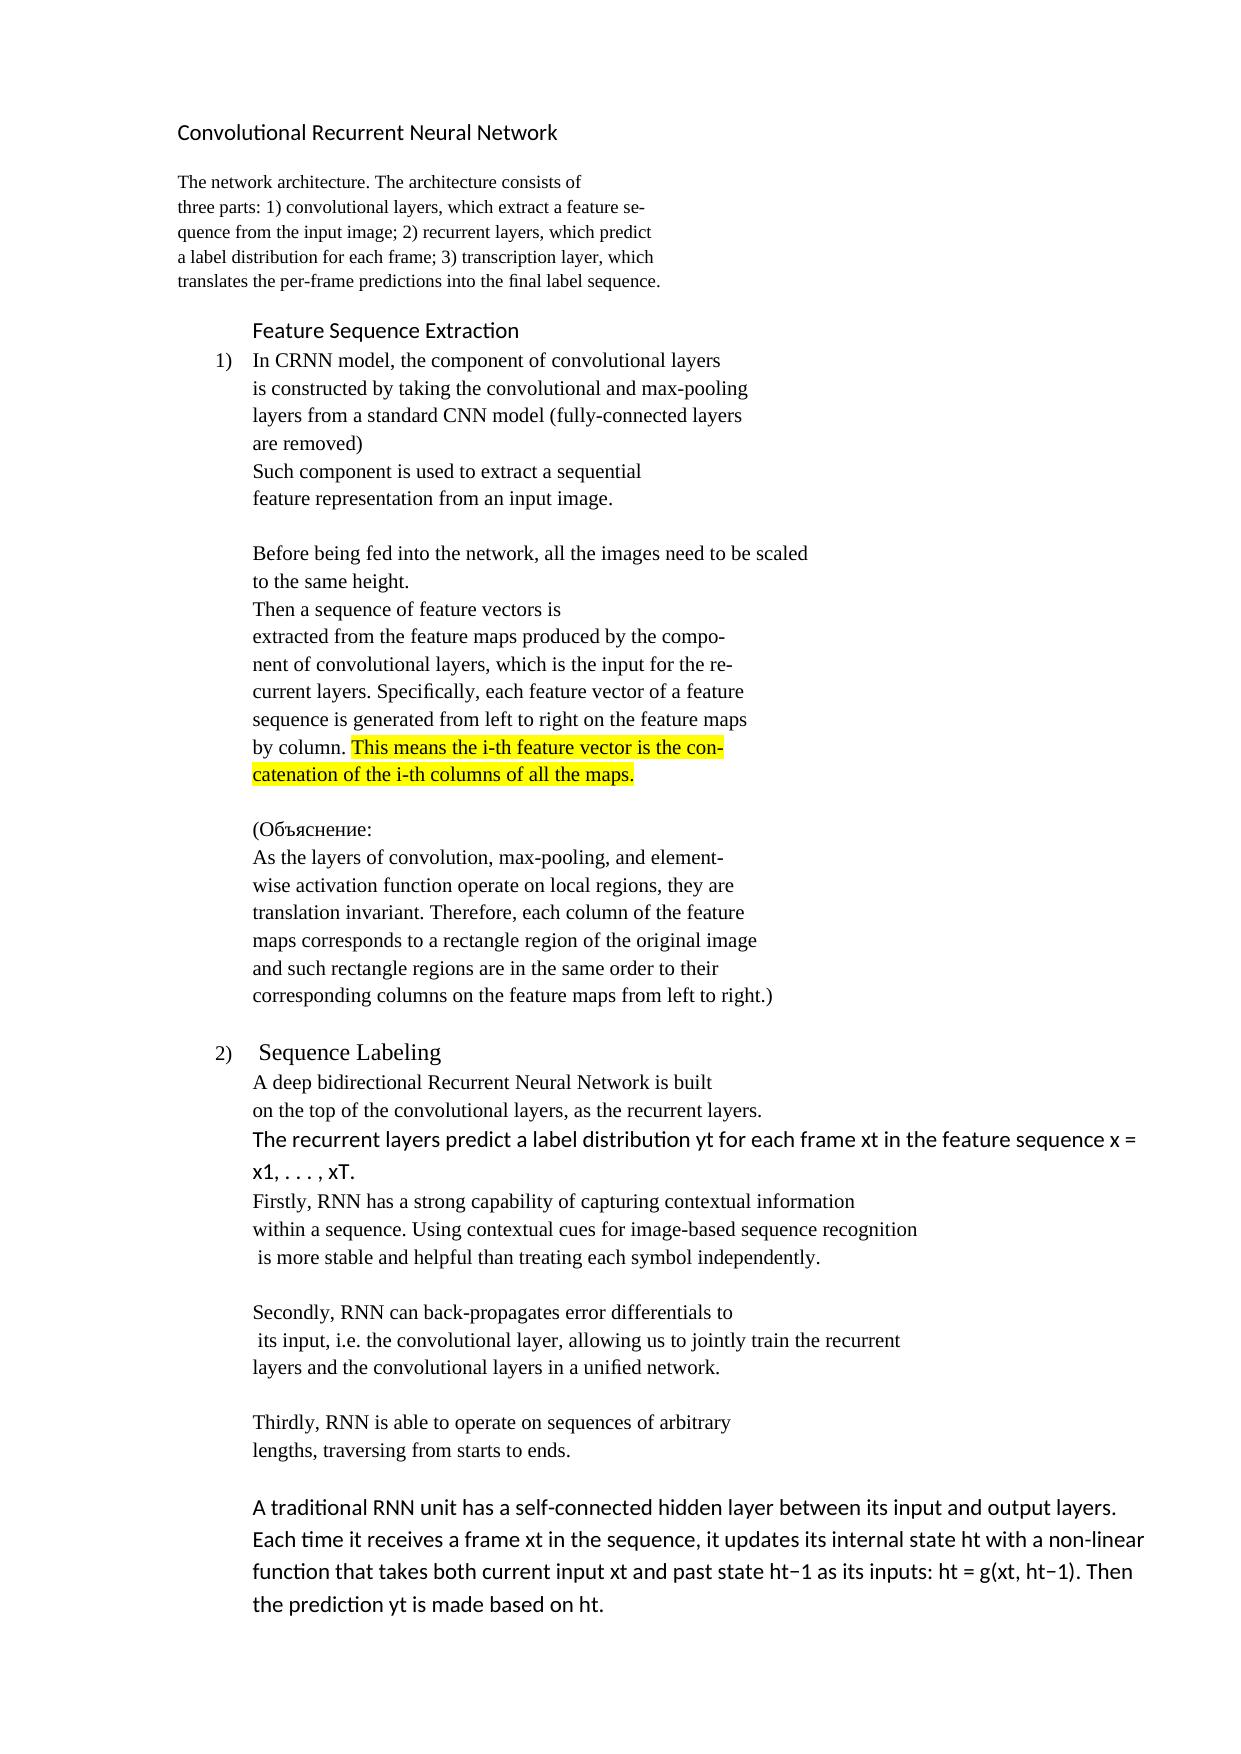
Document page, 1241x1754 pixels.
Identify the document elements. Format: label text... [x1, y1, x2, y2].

list The recurrent layers predict a label distribution yt for each frame xt in the feature sequence x = x1, . . . , xT. [252, 1125, 1152, 1185]
list Then a sequence of feature vectors is extracted from the feature maps produced by the compo- nent of convolutional layers, which is the input for the re- current layers. Speciﬁcally, each feature vector of a feature sequence is generated from left to right on the feature maps by column. This means the i-th feature vector is the con- catenation of the i-th columns of all the maps. [252, 597, 1152, 786]
list Before being fed into the network, all the images need to be scaled to the same height. [252, 541, 1152, 593]
list Firstly, RNN has a strong capability of capturing contextual information [252, 1189, 1152, 1213]
list Feature Sequence Extraction [252, 316, 1152, 344]
list A traditional RNN unit has a self-connected hidden layer between its input and output layers. Each time it receives a frame xt in the sequence, it updates its internal state ht with a non-linear function that takes both current input xt and past state ht−1 as its inputs: ht = g(xt, ht−1). Then the prediction yt is made based on ht. [252, 1493, 1152, 1618]
list Such component is used to extract a sequential [252, 458, 1152, 483]
list is more stable and helpful than treating each symbol independently. [252, 1245, 1152, 1269]
list (Объяснение: [252, 817, 1152, 841]
list A deep bidirectional Recurrent Neural Network is built on the top of the convolutional layers, as the recurrent layers. [252, 1070, 1152, 1122]
list feature representation from an input image. [252, 486, 1152, 510]
list its input, i.e. the convolutional layer, allowing us to jointly train the recurrent layers and the convolutional layers in a uniﬁed network. [252, 1327, 1152, 1379]
list and such rectangle regions are in the same order to their [252, 955, 1152, 979]
list In CRNN model, the component of convolutional layers is constructed by taking the convolutional and max-pooling layers from a standard CNN model (fully-connected layers are removed) [215, 348, 1152, 455]
list corresponding columns on the feature maps from left to right.) [252, 983, 1152, 1007]
list Secondly, RNN can back-propagates error differentials to [252, 1300, 1152, 1324]
list within a sequence. Using contextual cues for image-based sequence recognition [252, 1217, 1152, 1241]
list As the layers of convolution, max-pooling, and element- wise activation function operate on local regions, they are translation invariant. Therefore, each column of the feature maps corresponds to a rectangle region of the original image [252, 845, 1152, 952]
list Thirdly, RNN is able to operate on sequences of arbitrary lengths, traversing from starts to ends. [252, 1410, 1152, 1462]
text The network architecture. The architecture consists of three parts: 1) convolutional layers, which extract a feature se- quence from the input image; 2) recurrent layers, which predict a label distribution for each frame; 3) transcription layer, which translates the per-frame predictions into the ﬁnal label sequence. [177, 171, 1152, 292]
list Sequence Labeling [215, 1038, 1152, 1066]
text Convolutional Recurrent Neural Network [177, 118, 1152, 146]
